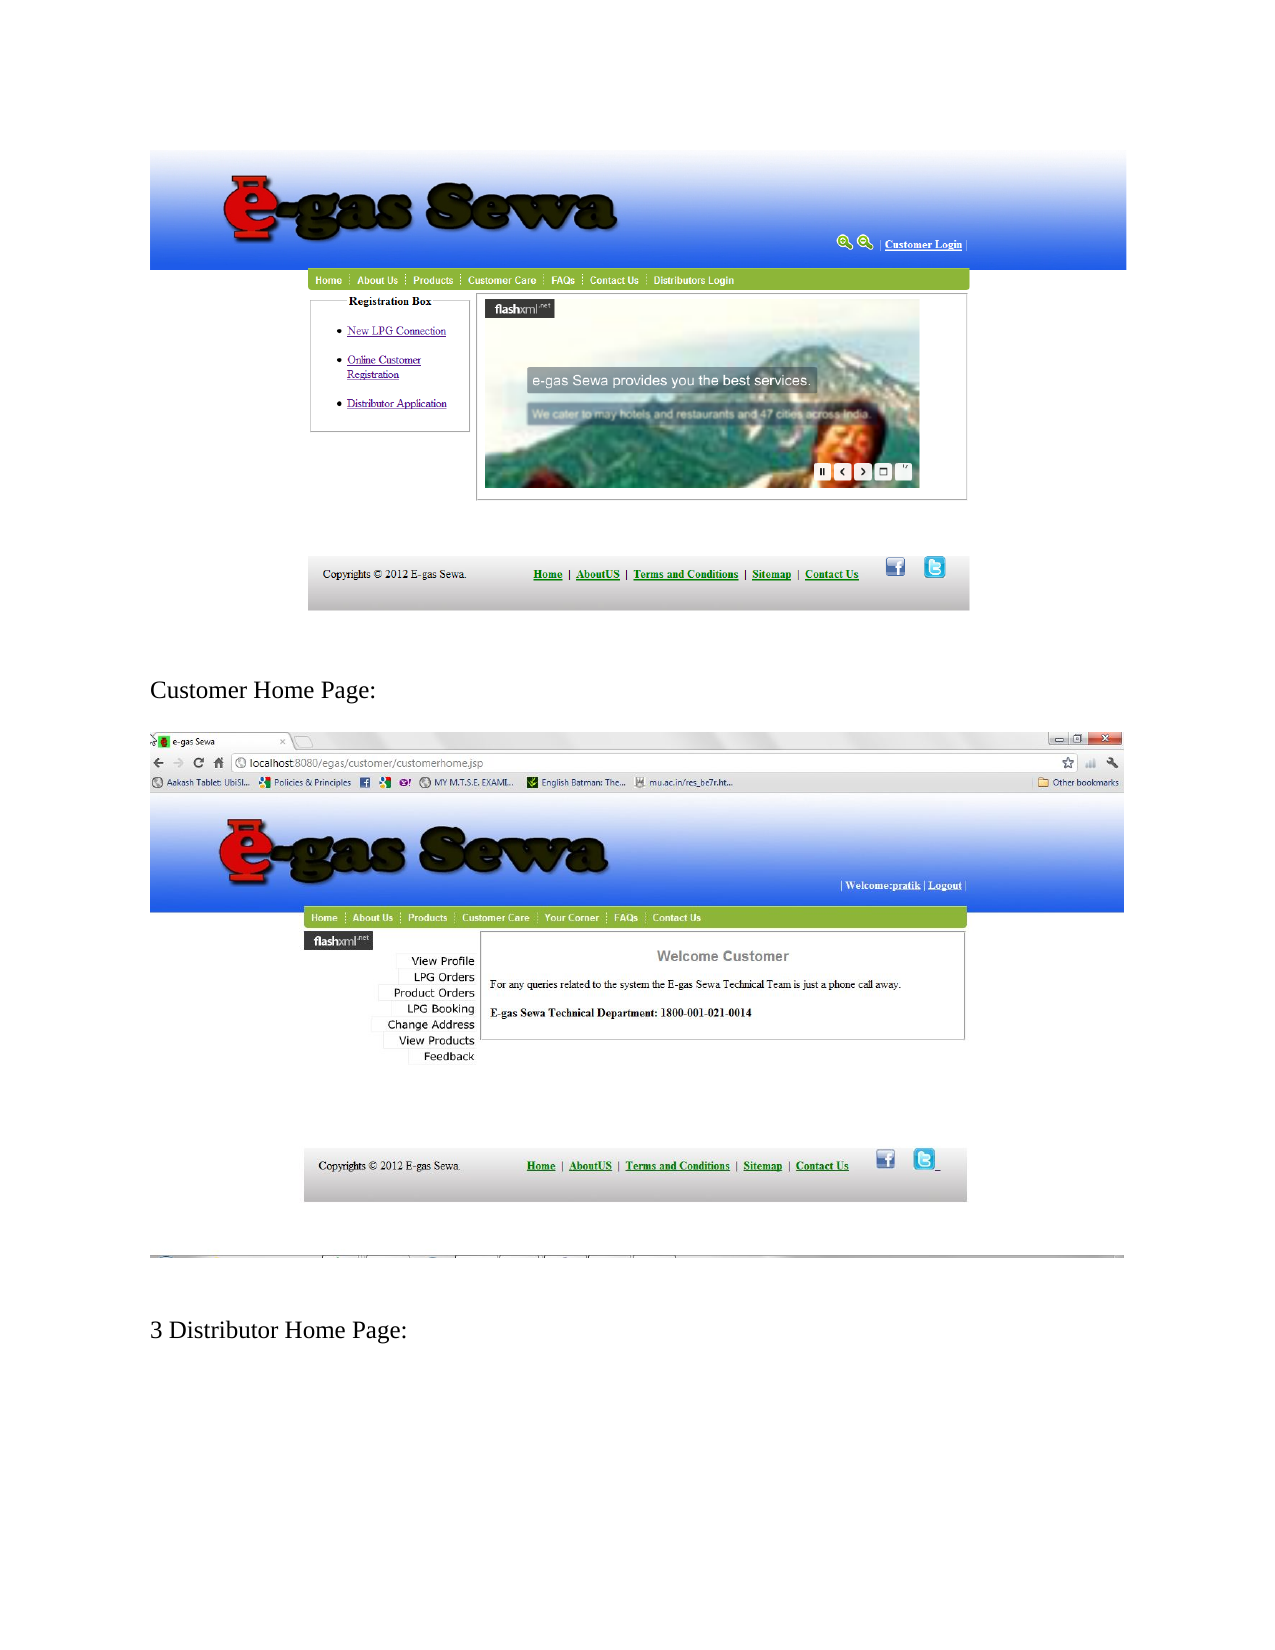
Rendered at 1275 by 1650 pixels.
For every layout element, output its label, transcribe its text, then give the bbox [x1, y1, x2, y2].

picture [150, 150, 1127, 618]
picture [150, 732, 1124, 1258]
text Customer Home Page: [150, 675, 1125, 704]
text 3 Distributor Home Page: [150, 1315, 1125, 1344]
